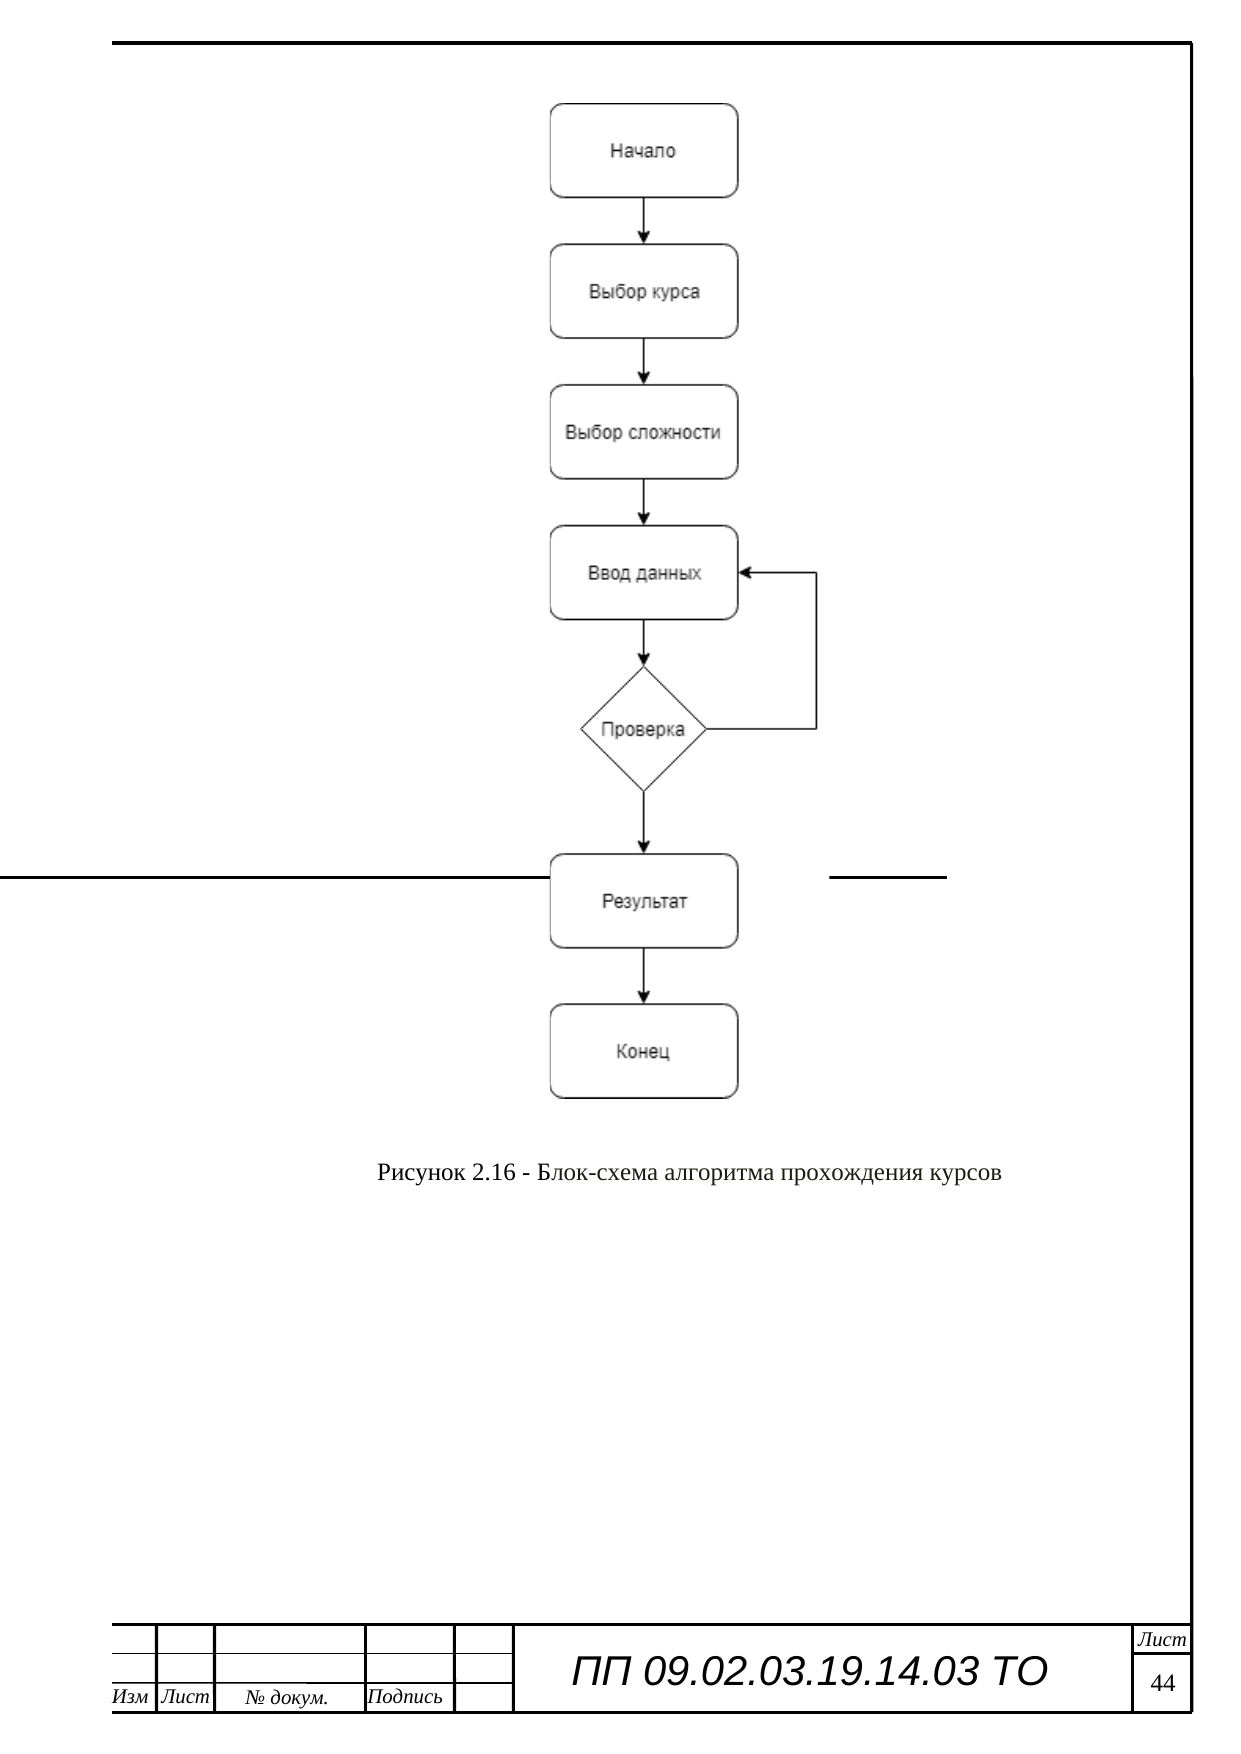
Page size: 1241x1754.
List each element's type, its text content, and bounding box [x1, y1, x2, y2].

text Рисунок 2.16 - Блок-схема алгоритма прохождения курсов [130, 1157, 1175, 1185]
picture [549, 103, 830, 1099]
